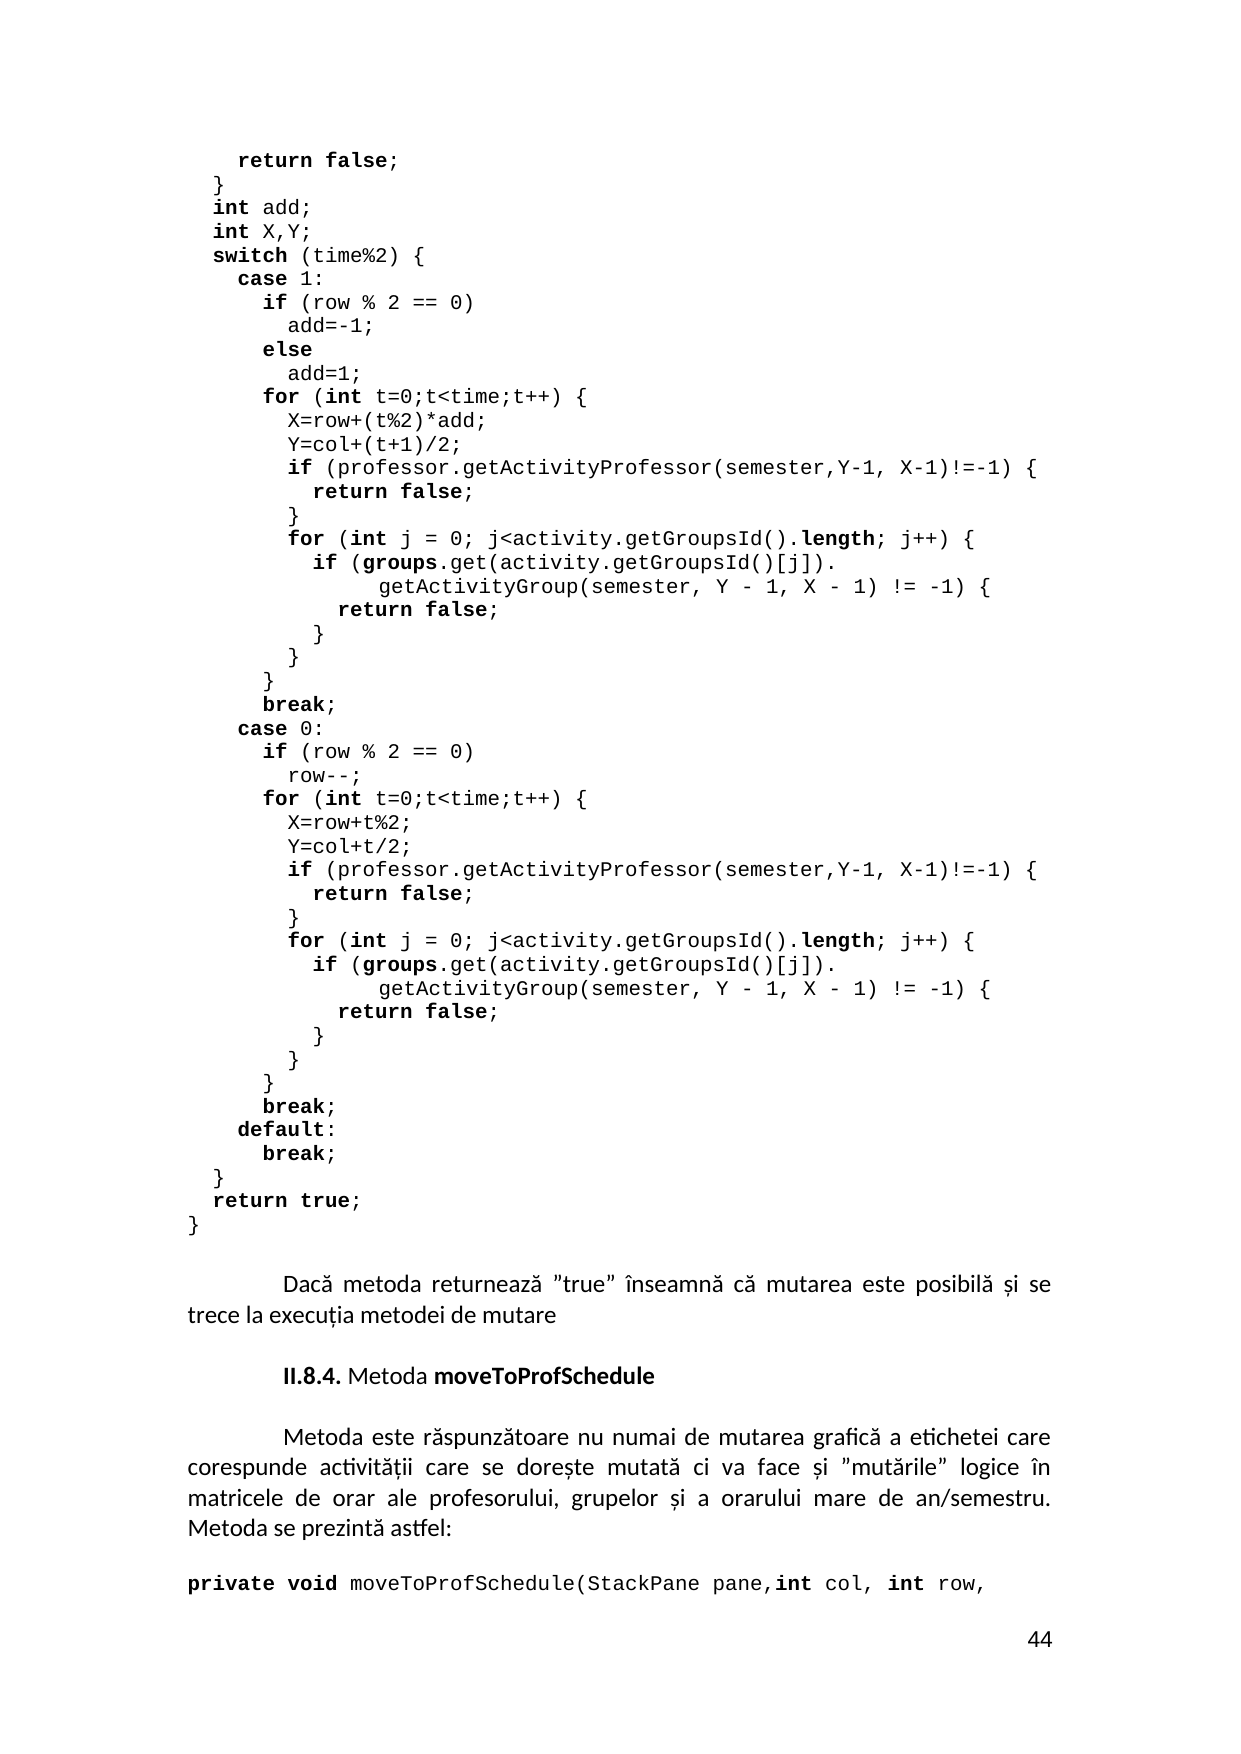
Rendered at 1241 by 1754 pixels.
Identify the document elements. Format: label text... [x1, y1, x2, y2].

text private void moveToProfSchedule(StackPane pane,int col, int row, [187, 1573, 1053, 1597]
text II.8.4. Metoda moveToProfSchedule [187, 1360, 1053, 1390]
text Metoda este răspunzătoare nu numai de mutarea grafică a etichetei care corespunde activității care se dorește mutată ci va face și ”mutările” logice în matricele de orar ale profesorului, grupelor și a orarului mare de an/semestru. Metoda se prezintă astfel: [187, 1421, 1053, 1543]
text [187, 150, 1053, 576]
text getActivityGroup(semester, Y - 1, X - 1) != -1) { return false; } } } break; default: break; } return true; } [187, 978, 1053, 1238]
text Dacă metoda returnează ”true” înseamnă că mutarea este posibilă și se trece la execuția metodei de mutare [187, 1268, 1053, 1329]
text getActivityGroup(semester, Y - 1, X - 1) != -1) { return false; } } } break; case 0: if (row % 2 == 0) row--; for (int t=0;t<time;t++) { X=row+t%2; Y=col+t/2; if (professor.getActivityProfessor(semester,Y-1, X-1)!=-1) { return false; } for (int j = 0; j<activity.getGroupsId().length; j++) { if (groups.get(activity.getGroupsId()[j]). [187, 576, 1053, 978]
